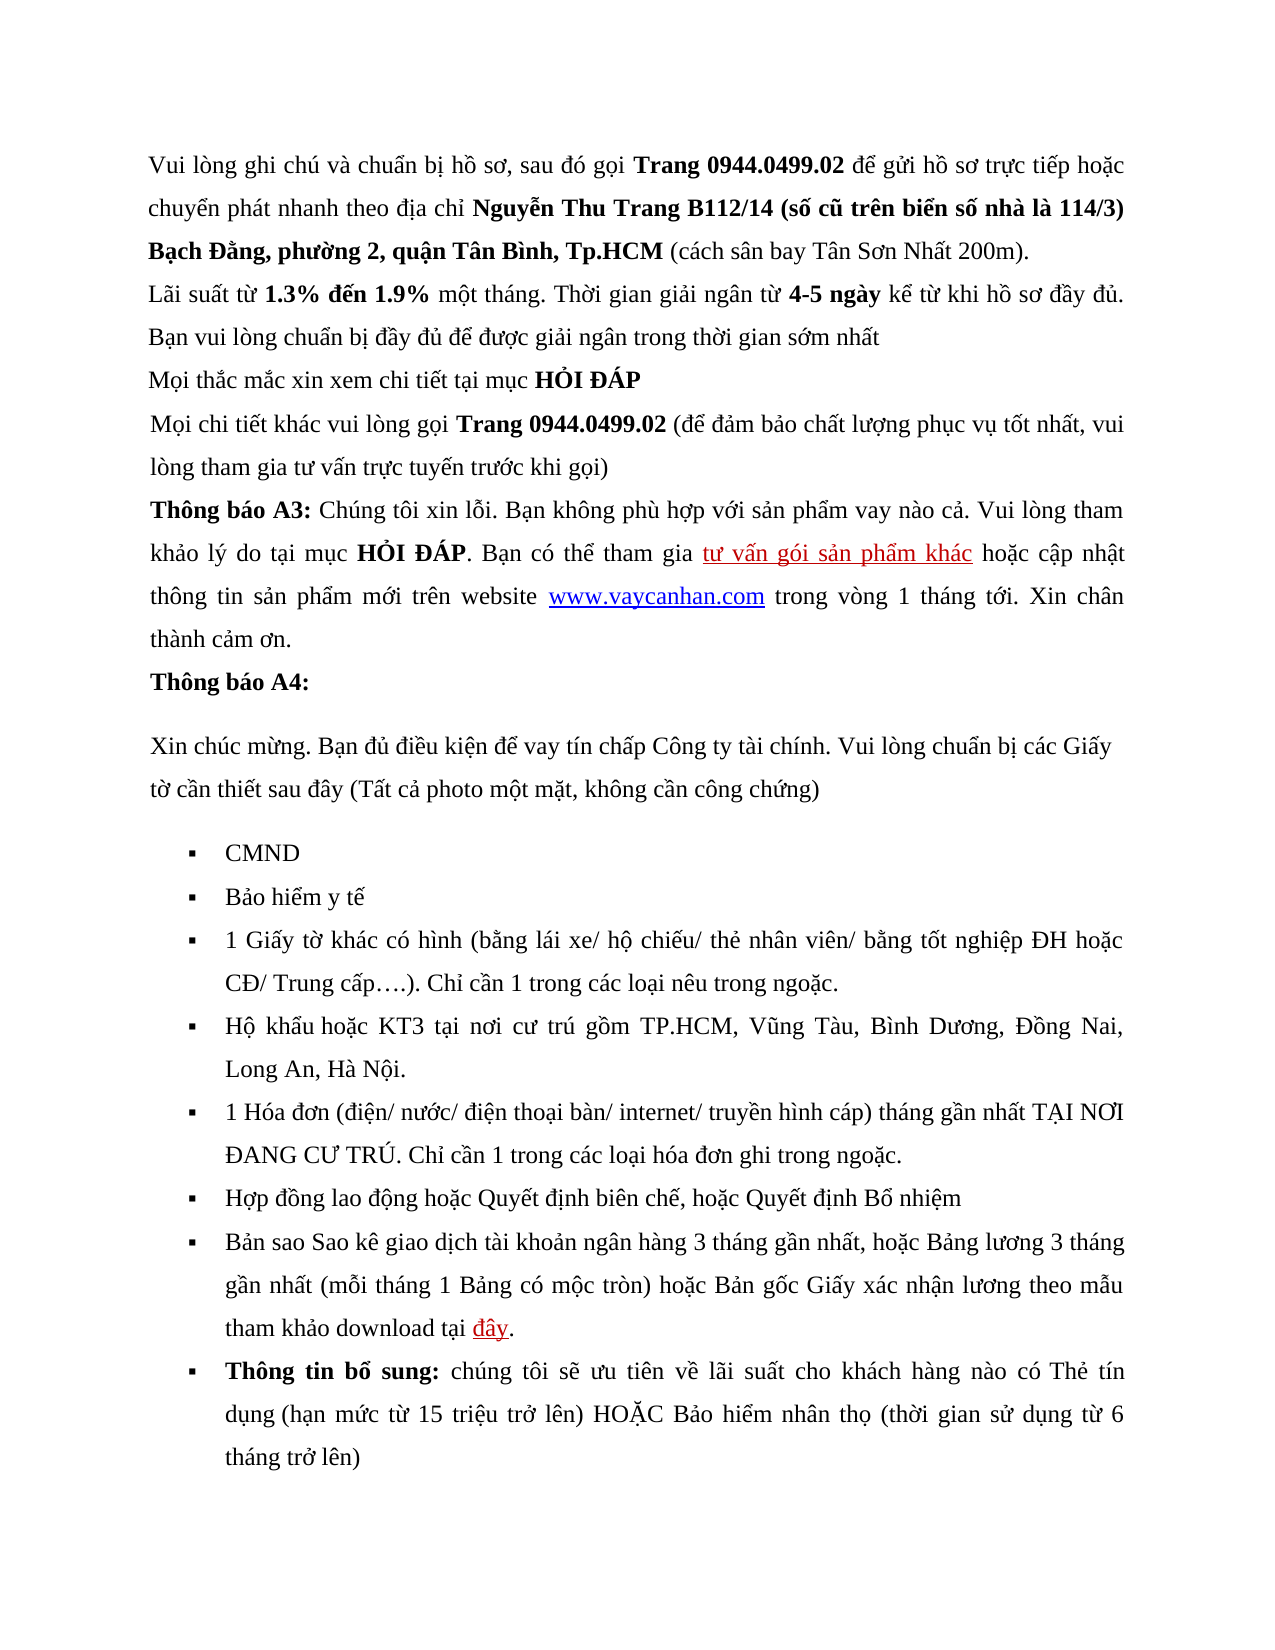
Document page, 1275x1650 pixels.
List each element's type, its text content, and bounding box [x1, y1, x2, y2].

list Bảo hiểm y tế [187, 882, 1125, 910]
text Thông báo A3: Chúng tôi xin lỗi. Bạn không phù hợp với sản phẩm vay nào cả. Vui lòng tham khảo lý do tại mục HỎI ĐÁP. Bạn có thể tham gia tư vấn gói sản phẩm khác hoặc cập nhật thông tin sản phẩm mới trên website www.vaycanhan.com trong vòng 1 tháng tới. Xin chân thành cảm ơn. [150, 495, 1125, 653]
list Hợp đồng lao động hoặc Quyết định biên chế, hoặc Quyết định Bổ nhiệm [187, 1183, 1125, 1212]
list Hộ khẩu hoặc KT3 tại nơi cư trú gồm TP.HCM, Vũng Tàu, Bình Dương, Đồng Nai, Long An, Hà Nội. [187, 1011, 1125, 1083]
list Bản sao Sao kê giao dịch tài khoản ngân hàng 3 tháng gần nhất, hoặc Bảng lương 3 tháng gần nhất (mỗi tháng 1 Bảng có mộc tròn) hoặc Bản gốc Giấy xác nhận lương theo mẫu tham khảo download tại đây. [187, 1227, 1125, 1342]
list CMND [187, 838, 1125, 867]
text Vui lòng ghi chú và chuẩn bị hồ sơ, sau đó gọi Trang 0944.0499.02 để gửi hồ sơ trực tiếp hoặc chuyển phát nhanh theo địa chỉ Nguyễn Thu Trang B112/14 (số cũ trên biển số nhà là 114/3) Bạch Đằng, phường 2, quận Tân Bình, Tp.HCM (cách sân bay Tân Sơn Nhất 200m). [148, 150, 1125, 265]
text Mọi thắc mắc xin xem chi tiết tại mục HỎI ĐÁP [148, 366, 1125, 394]
text Lãi suất từ 1.3% đến 1.9% một tháng. Thời gian giải ngân từ 4-5 ngày kể từ khi hồ sơ đầy đủ. Bạn vui lòng chuẩn bị đầy đủ để được giải ngân trong thời gian sớm nhất [148, 279, 1125, 351]
list 1 Giấy tờ khác có hình (bằng lái xe/ hộ chiếu/ thẻ nhân viên/ bằng tốt nghiệp ĐH hoặc CĐ/ Trung cấp….). Chỉ cần 1 trong các loại nêu trong ngoặc. [187, 925, 1125, 997]
list Thông tin bổ sung: chúng tôi sẽ ưu tiên về lãi suất cho khách hàng nào có Thẻ tín dụng (hạn mức từ 15 triệu trở lên) HOẶC Bảo hiểm nhân thọ (thời gian sử dụng từ 6 tháng trở lên) [187, 1356, 1125, 1471]
text Mọi chi tiết khác vui lòng gọi Trang 0944.0499.02 (để đảm bảo chất lượng phục vụ tốt nhất, vui lòng tham gia tư vấn trực tuyến trước khi gọi) [150, 409, 1125, 481]
text Thông báo A4: [150, 667, 1125, 696]
text Xin chúc mừng. Bạn đủ điều kiện để vay tín chấp Công ty tài chính. Vui lòng chuẩn bị các Giấy tờ cần thiết sau đây (Tất cả photo một mặt, không cần công chứng) [150, 731, 1125, 803]
list 1 Hóa đơn (điện/ nước/ điện thoại bàn/ internet/ truyền hình cáp) tháng gần nhất TẠI NƠI ĐANG CƯ TRÚ. Chỉ cần 1 trong các loại hóa đơn ghi trong ngoặc. [187, 1097, 1125, 1169]
